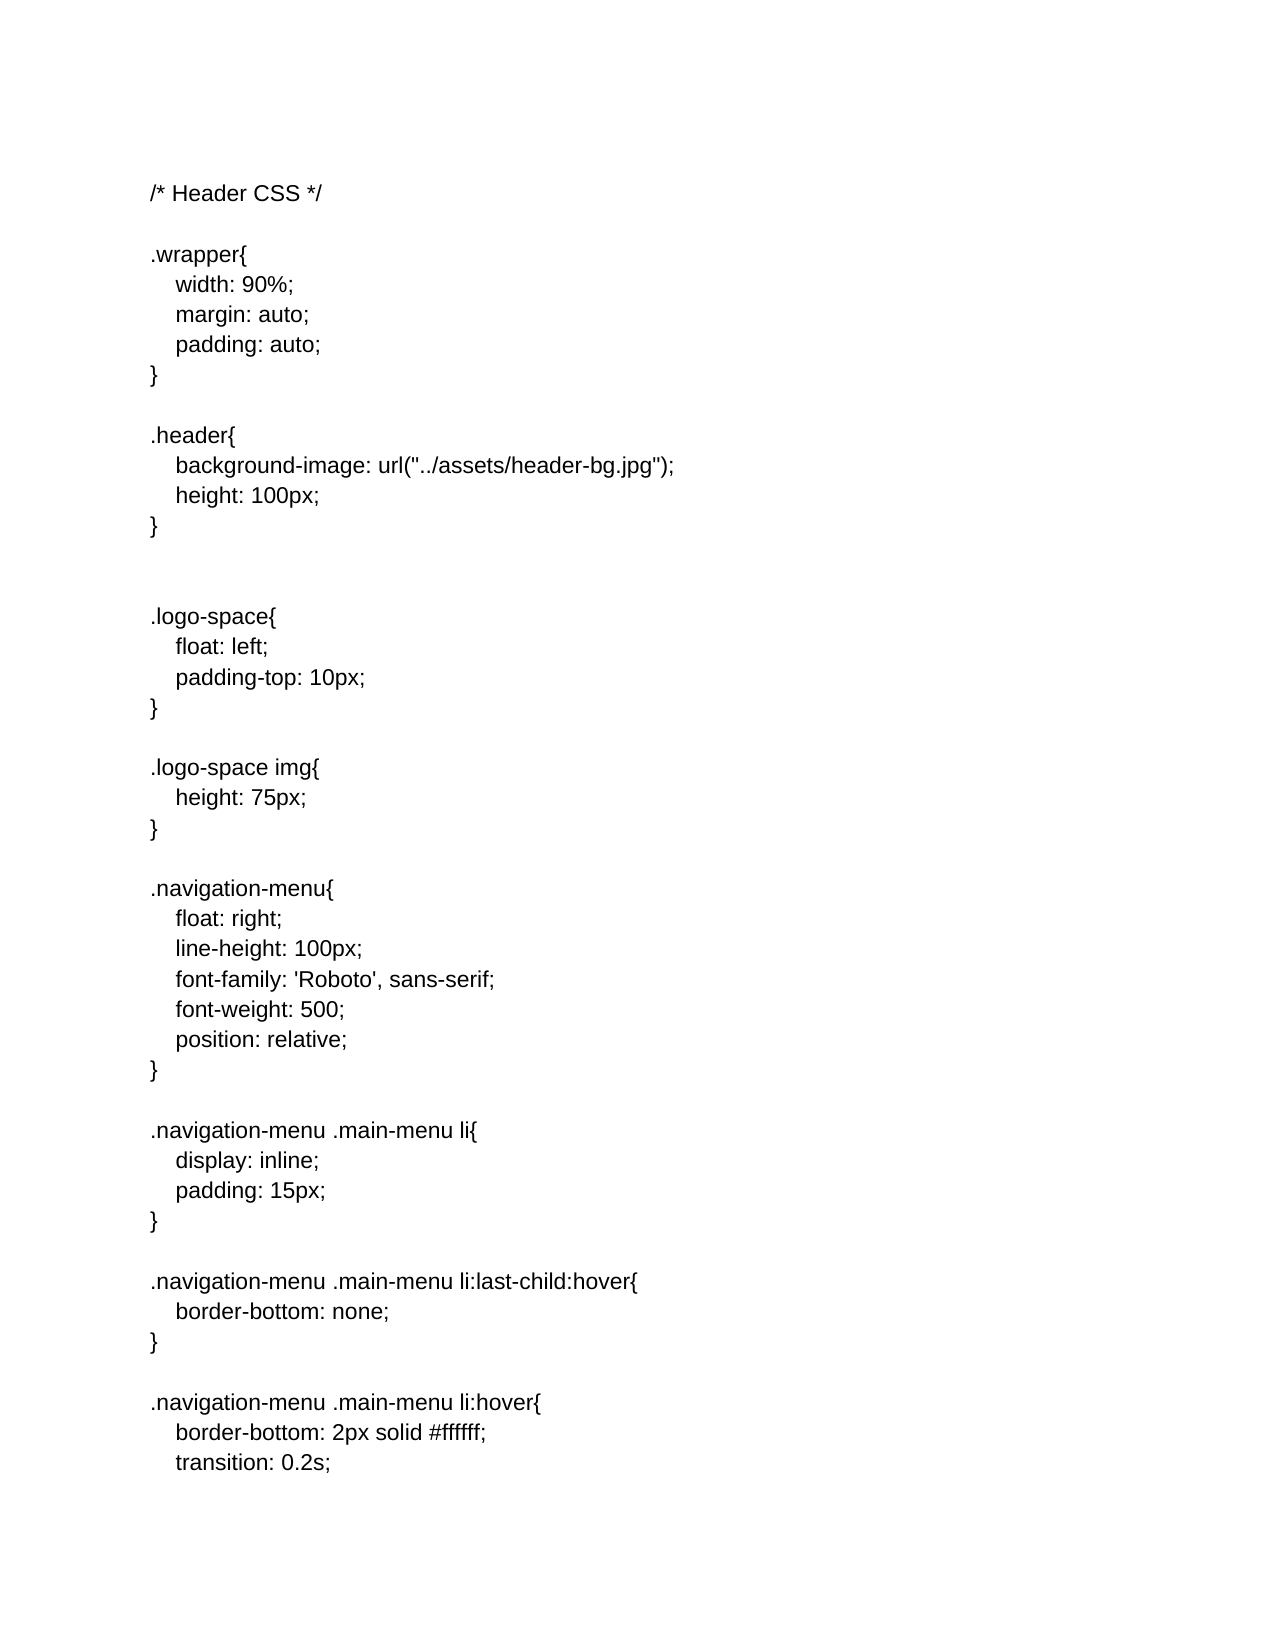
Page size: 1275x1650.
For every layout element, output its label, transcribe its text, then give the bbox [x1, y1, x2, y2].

text .navigation-menu{ [150, 875, 1125, 901]
text font-weight: 500; [150, 996, 1125, 1022]
text padding-top: 10px; [150, 663, 1125, 690]
text background-image: url("../assets/header-bg.jpg"); [150, 452, 1125, 478]
text transition: 0.2s; [150, 1449, 1125, 1475]
text .header{ [150, 422, 1125, 448]
text width: 90%; [150, 271, 1125, 297]
text float: left; [150, 633, 1125, 660]
text } [150, 1328, 1125, 1354]
text border-bottom: none; [150, 1298, 1125, 1324]
text } [150, 1207, 1125, 1234]
text display: inline; [150, 1147, 1125, 1173]
text } [150, 512, 1125, 539]
text position: relative; [150, 1026, 1125, 1052]
text line-height: 100px; [150, 935, 1125, 962]
text } [150, 361, 1125, 388]
text padding: 15px; [150, 1177, 1125, 1203]
text font-family: 'Roboto', sans-serif; [150, 966, 1125, 992]
text /* Header CSS */ [150, 180, 1125, 207]
text padding: auto; [150, 331, 1125, 358]
text .navigation-menu .main-menu li{ [150, 1117, 1125, 1143]
text border-bottom: 2px solid #ffffff; [150, 1419, 1125, 1445]
text .navigation-menu .main-menu li:last-child:hover{ [150, 1268, 1125, 1294]
text .logo-space img{ [150, 754, 1125, 781]
text } [150, 694, 1125, 720]
text .navigation-menu .main-menu li:hover{ [150, 1388, 1125, 1415]
text float: right; [150, 905, 1125, 932]
text height: 75px; [150, 784, 1125, 811]
text .logo-space{ [150, 603, 1125, 629]
text } [150, 814, 1125, 841]
text .wrapper{ [150, 241, 1125, 267]
text height: 100px; [150, 482, 1125, 509]
text margin: auto; [150, 301, 1125, 327]
text } [150, 1056, 1125, 1083]
